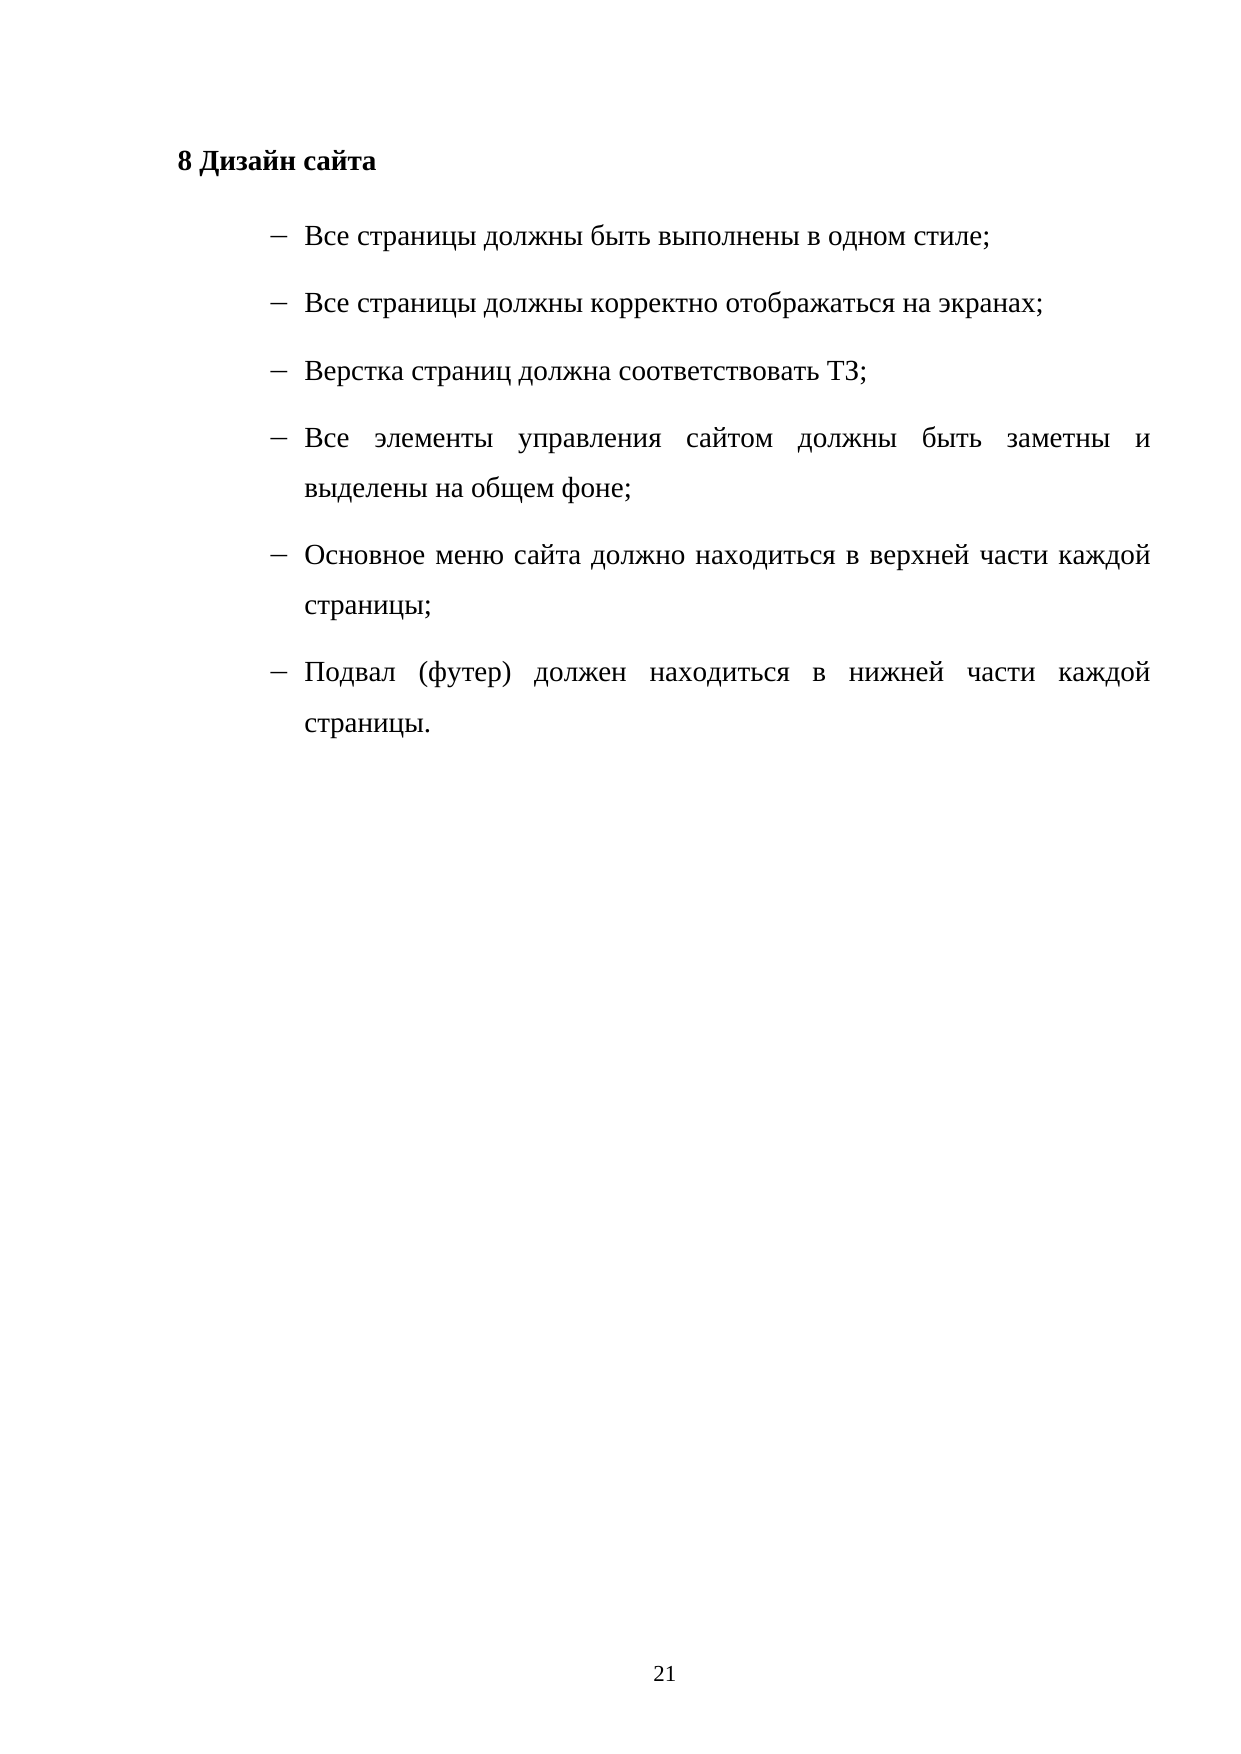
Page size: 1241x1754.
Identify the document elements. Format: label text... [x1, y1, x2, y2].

text Верстка страниц должна соответствовать ТЗ; [267, 353, 1152, 386]
text Подвал (футер) должен находиться в нижней части каждой страницы. [267, 654, 1152, 738]
text Все элементы управления сайтом должны быть заметны и выделены на общем фоне; [267, 420, 1152, 504]
text Дизайн сайта [177, 143, 1152, 177]
text Все страницы должны корректно отображаться на экранах; [267, 286, 1152, 319]
text Основное меню сайта должно находиться в верхней части каждой страницы; [267, 537, 1152, 621]
text Все страницы должны быть выполнены в одном стиле; [267, 218, 1152, 252]
